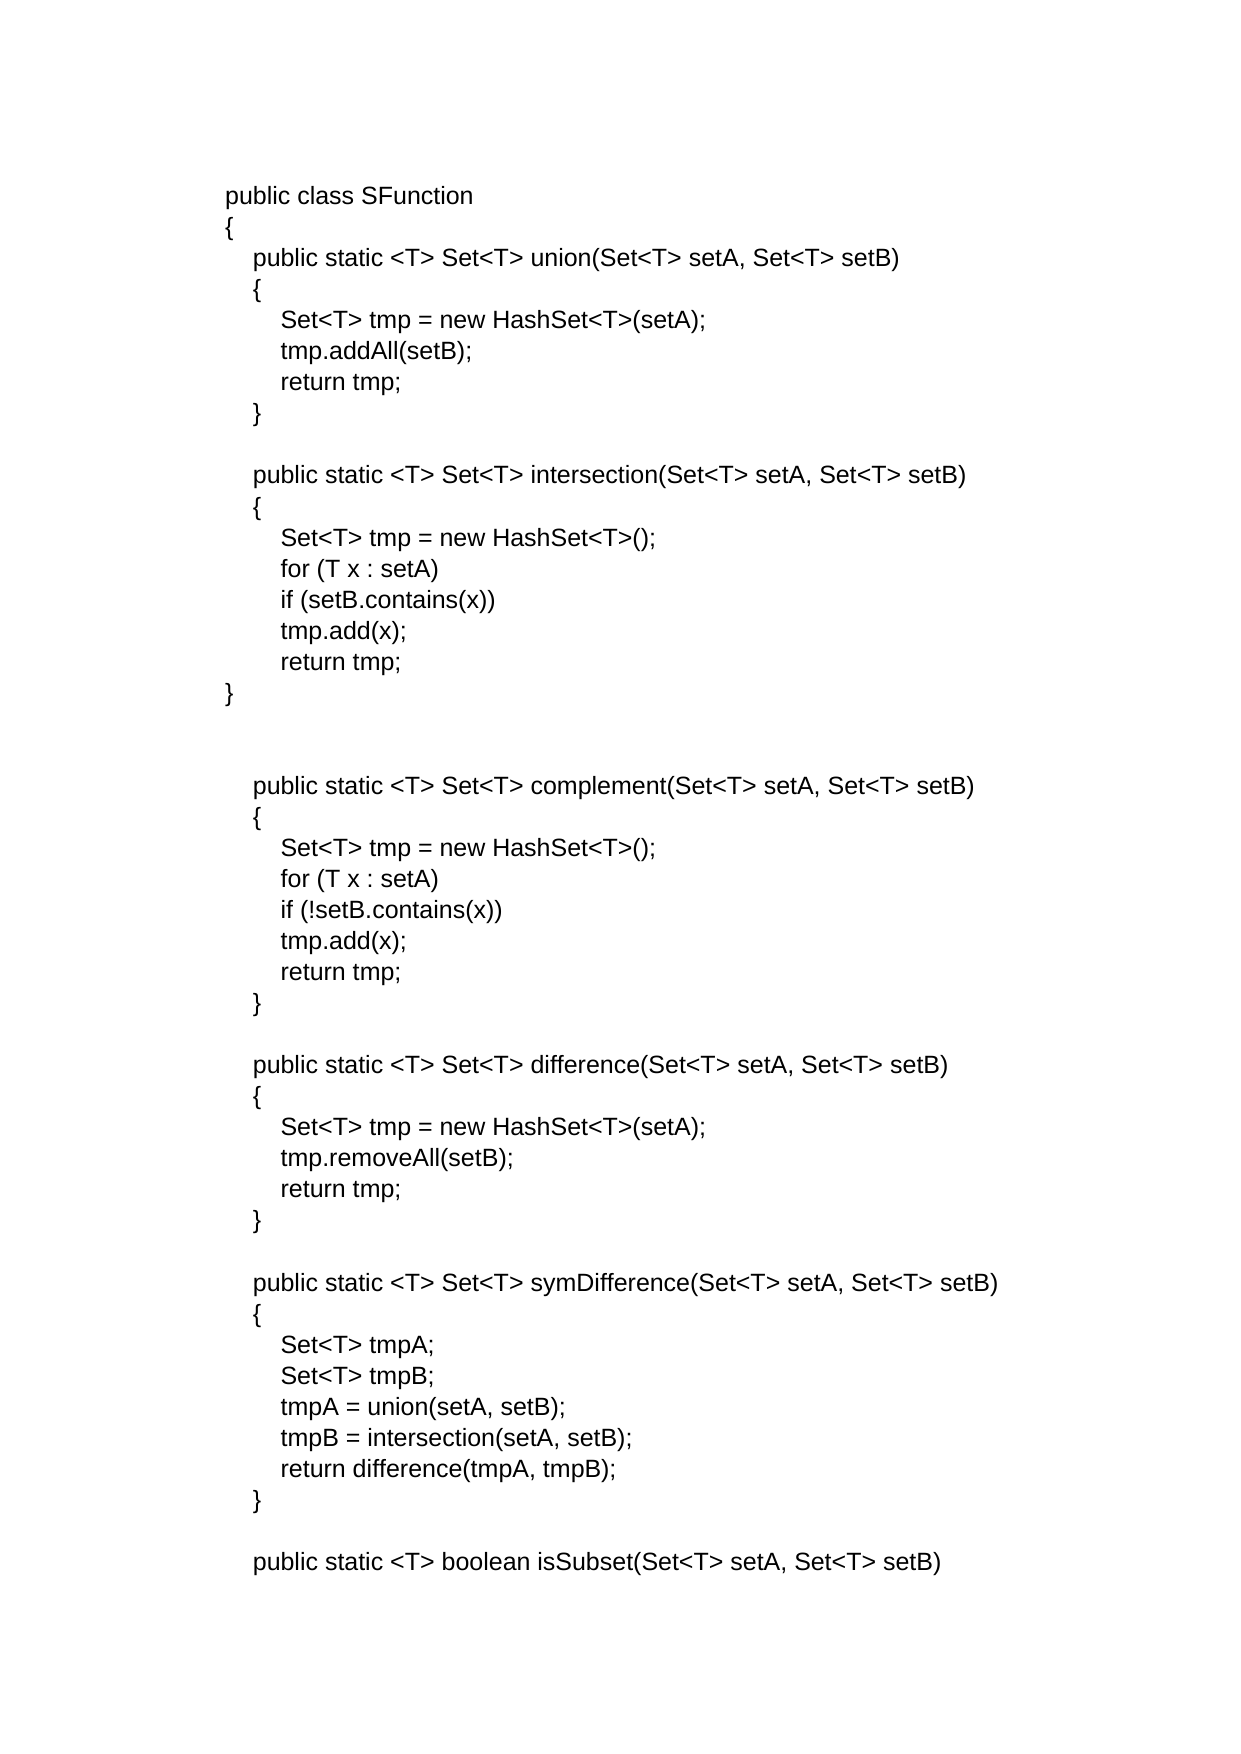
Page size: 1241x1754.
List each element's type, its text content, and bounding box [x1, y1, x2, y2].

list Set<T> tmp = new HashSet<T>(setA); [225, 1112, 1090, 1141]
list public static <T> Set<T> intersection(Set<T> setA, Set<T> setB) [225, 460, 1090, 489]
list Set<T> tmpB; [225, 1361, 1090, 1389]
list if (!setB.contains(x)) [225, 895, 1090, 924]
list return tmp; [225, 957, 1090, 986]
list tmpB = intersection(setA, setB); [225, 1423, 1090, 1451]
list return tmp; [225, 1174, 1090, 1203]
list return difference(tmpA, tmpB); [225, 1454, 1090, 1482]
list } [225, 1205, 1090, 1234]
list } [225, 988, 1090, 1017]
list tmpA = union(setA, setB); [225, 1392, 1090, 1420]
list public static <T> Set<T> difference(Set<T> setA, Set<T> setB) [225, 1050, 1090, 1079]
list { [225, 802, 1090, 831]
list return tmp; [225, 647, 1090, 675]
list { [225, 1081, 1090, 1110]
list { [225, 274, 1090, 303]
list public class SFunction [225, 181, 1090, 210]
list { [225, 212, 1090, 241]
list tmp.removeAll(setB); [225, 1143, 1090, 1172]
list } [225, 398, 1090, 427]
list if (setB.contains(x)) [225, 584, 1090, 613]
list for (T x : setA) [225, 553, 1090, 582]
list public static <T> Set<T> union(Set<T> setA, Set<T> setB) [225, 243, 1090, 272]
list Set<T> tmpA; [225, 1329, 1090, 1358]
list tmp.add(x); [225, 616, 1090, 644]
list tmp.addAll(setB); [225, 336, 1090, 365]
list for (T x : setA) [225, 864, 1090, 893]
list Set<T> tmp = new HashSet<T>(); [225, 833, 1090, 862]
list public static <T> Set<T> complement(Set<T> setA, Set<T> setB) [225, 771, 1090, 799]
list Set<T> tmp = new HashSet<T>(); [225, 522, 1090, 551]
list Set<T> tmp = new HashSet<T>(setA); [225, 305, 1090, 334]
list } [225, 1485, 1090, 1513]
list { [225, 1298, 1090, 1327]
list public static <T> Set<T> symDifference(Set<T> setA, Set<T> setB) [225, 1267, 1090, 1296]
list { [225, 491, 1090, 520]
list } [225, 678, 1090, 706]
list return tmp; [225, 367, 1090, 396]
list public static <T> boolean isSubset(Set<T> setA, Set<T> setB) [225, 1547, 1090, 1576]
list tmp.add(x); [225, 926, 1090, 955]
